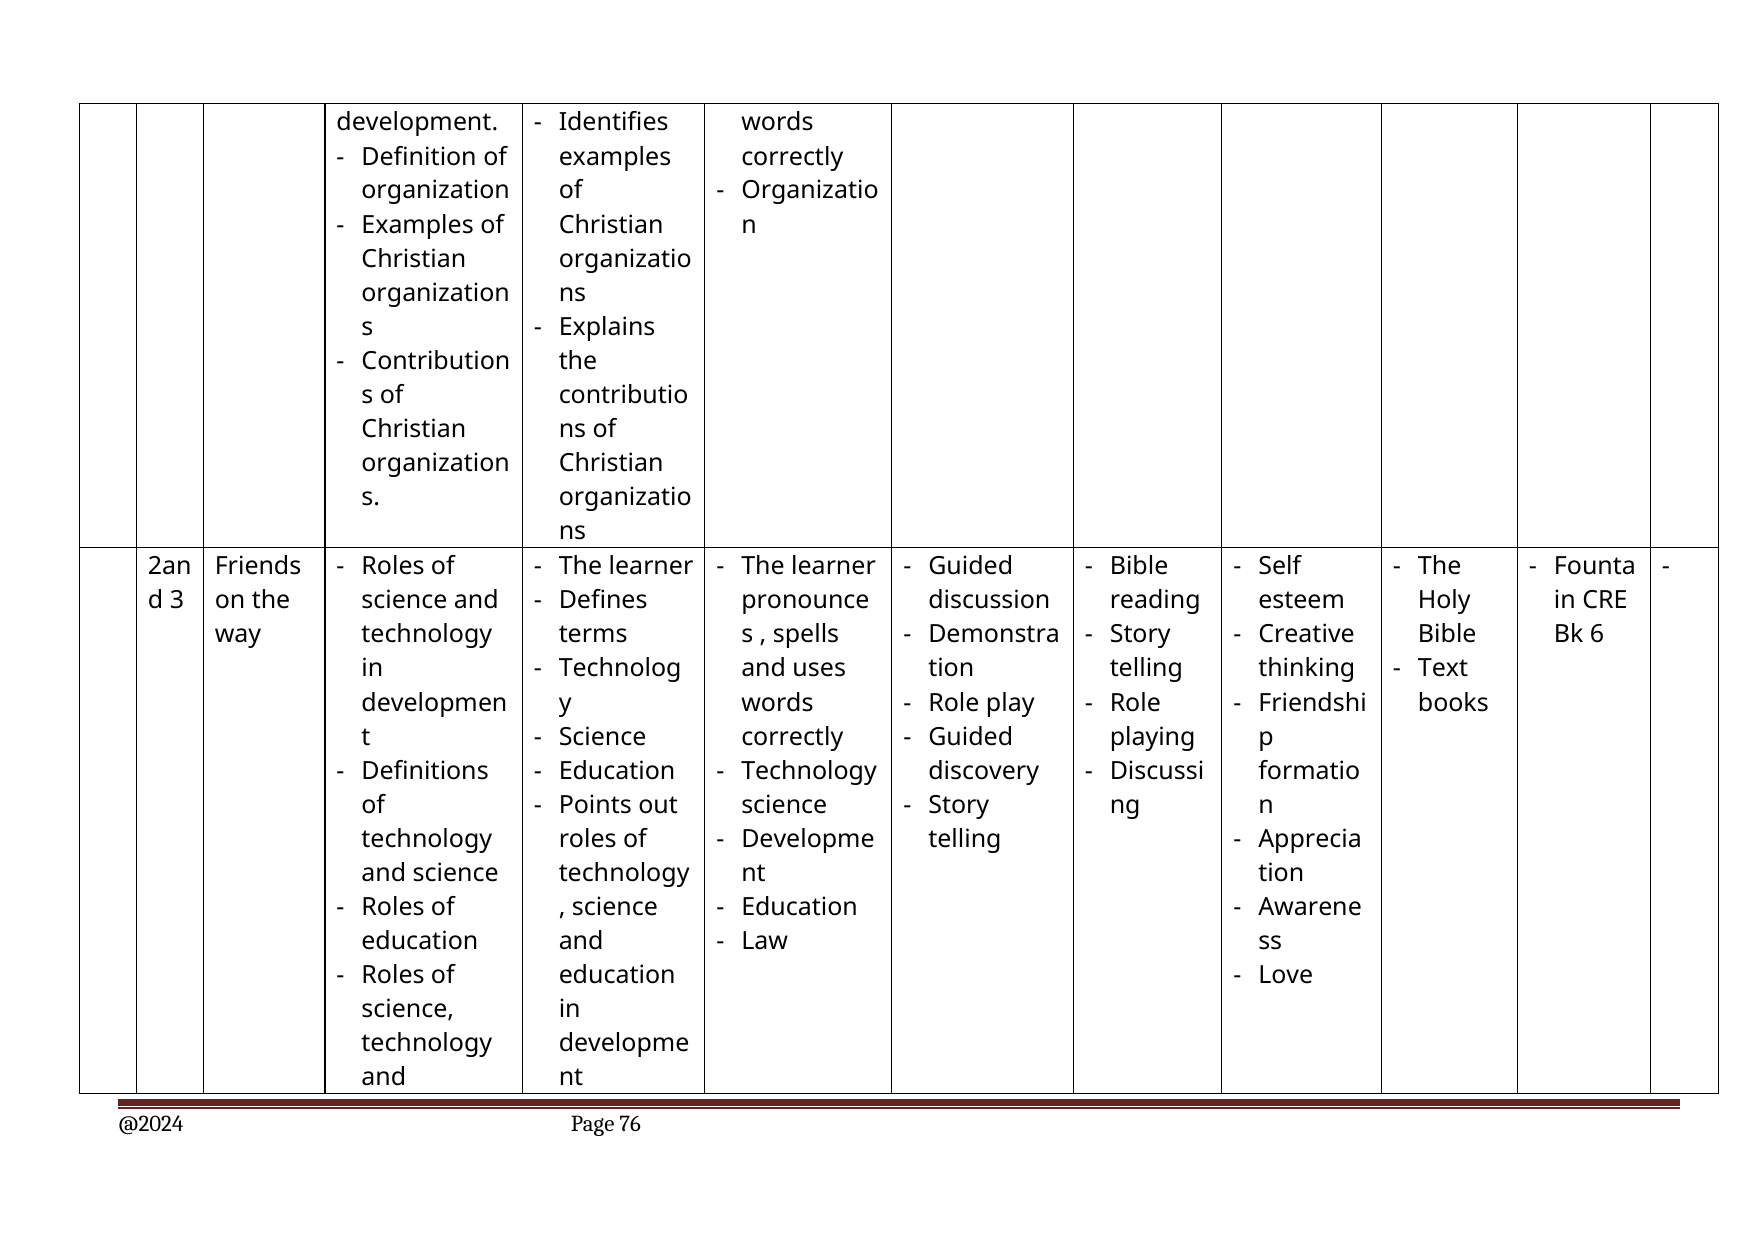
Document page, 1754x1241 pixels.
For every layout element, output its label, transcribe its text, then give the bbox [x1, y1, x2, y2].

table_cell Fountain CRE Bk 6 [1518, 548, 1650, 1093]
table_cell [705, 548, 891, 1093]
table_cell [1382, 548, 1517, 1093]
table_cell 2and 3 [137, 548, 203, 1093]
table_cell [892, 548, 1073, 1093]
table_cell [80, 548, 136, 1093]
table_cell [1222, 548, 1381, 1093]
table_cell [1382, 104, 1517, 547]
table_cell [326, 548, 522, 1093]
table_cell [892, 104, 1073, 547]
table_cell 1 [137, 104, 203, 547]
table_cell [1074, 104, 1221, 547]
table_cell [326, 104, 522, 547]
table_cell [1074, 548, 1221, 1093]
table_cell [705, 104, 891, 547]
table_cell [204, 104, 324, 547]
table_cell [523, 104, 704, 547]
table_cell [523, 548, 704, 1093]
table_cell 2 [80, 104, 136, 547]
table_cell [1651, 548, 1718, 1093]
table_cell Friends on the way [204, 548, 324, 1093]
table_cell [1518, 104, 1650, 547]
table_cell [1651, 104, 1718, 547]
table_cell [1222, 104, 1381, 547]
